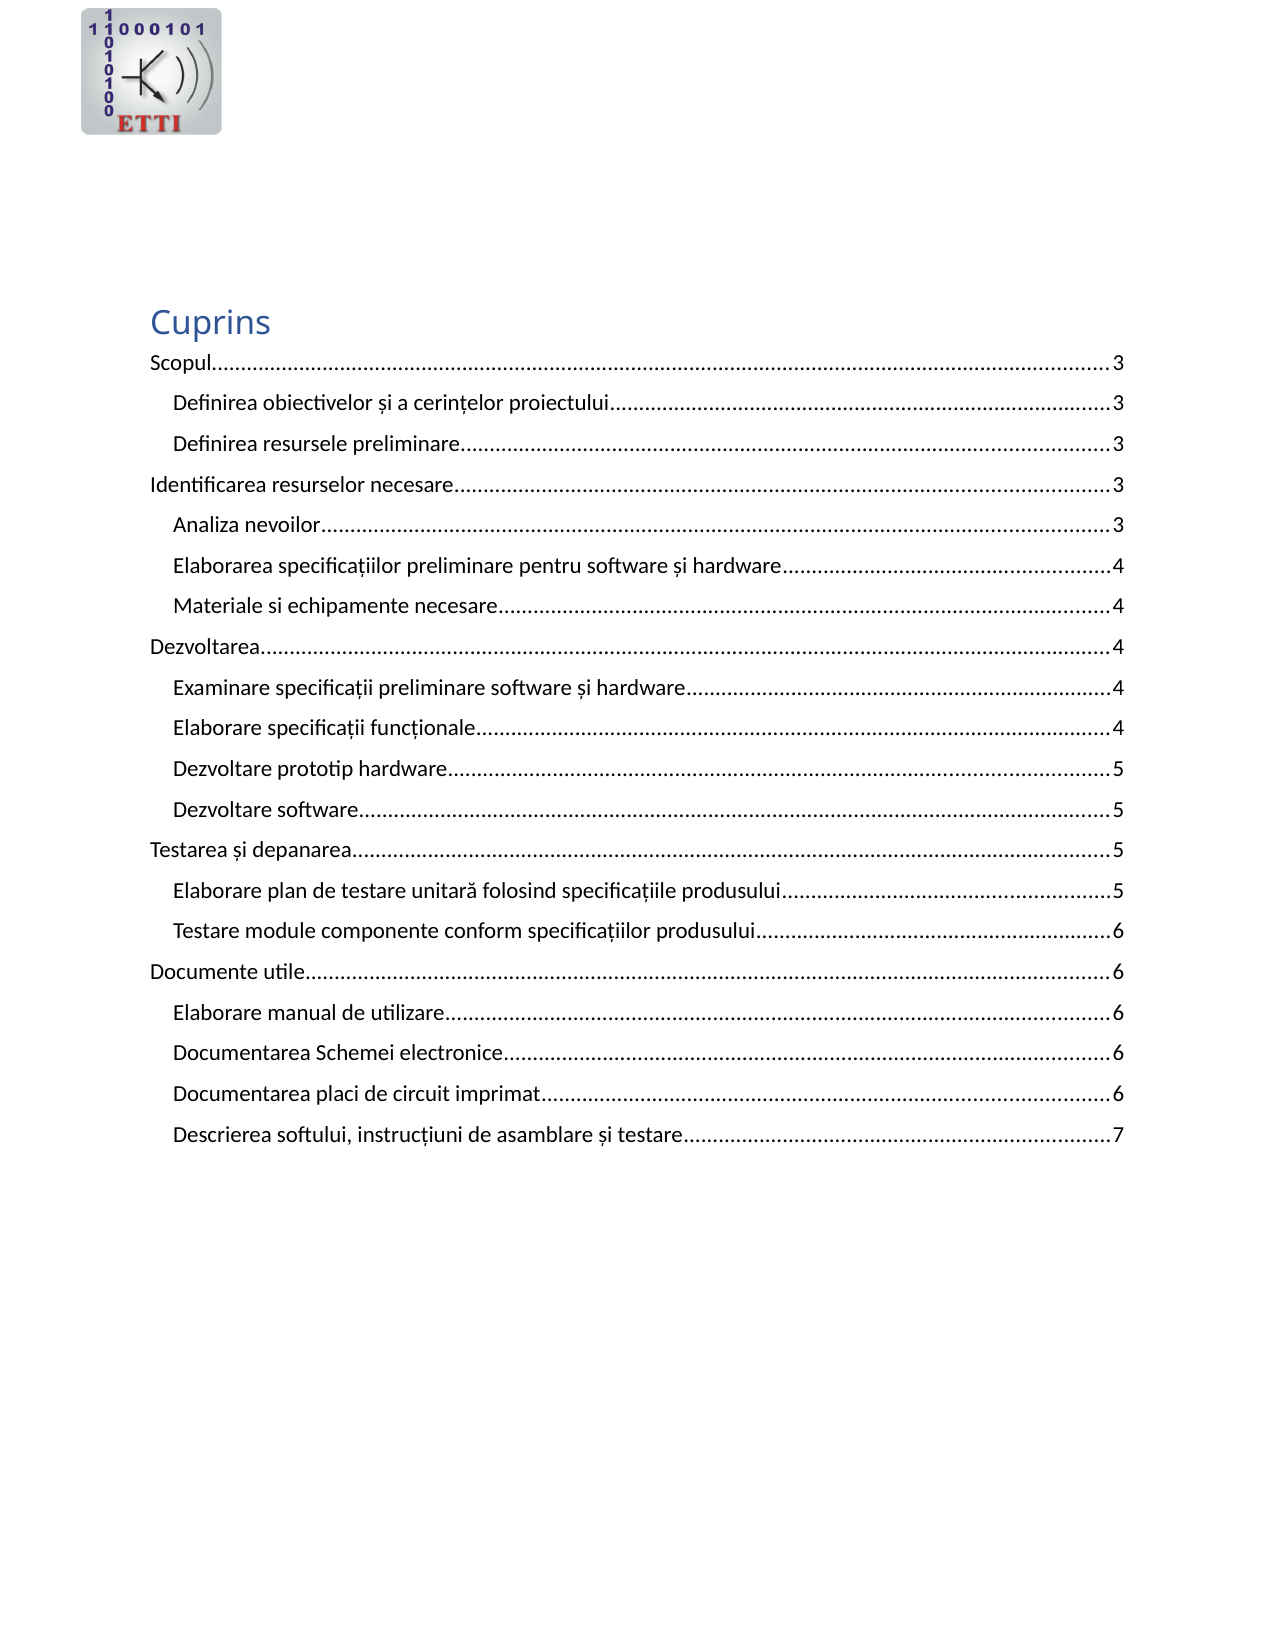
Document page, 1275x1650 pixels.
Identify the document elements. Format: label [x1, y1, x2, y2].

picture [70, 0, 232, 144]
